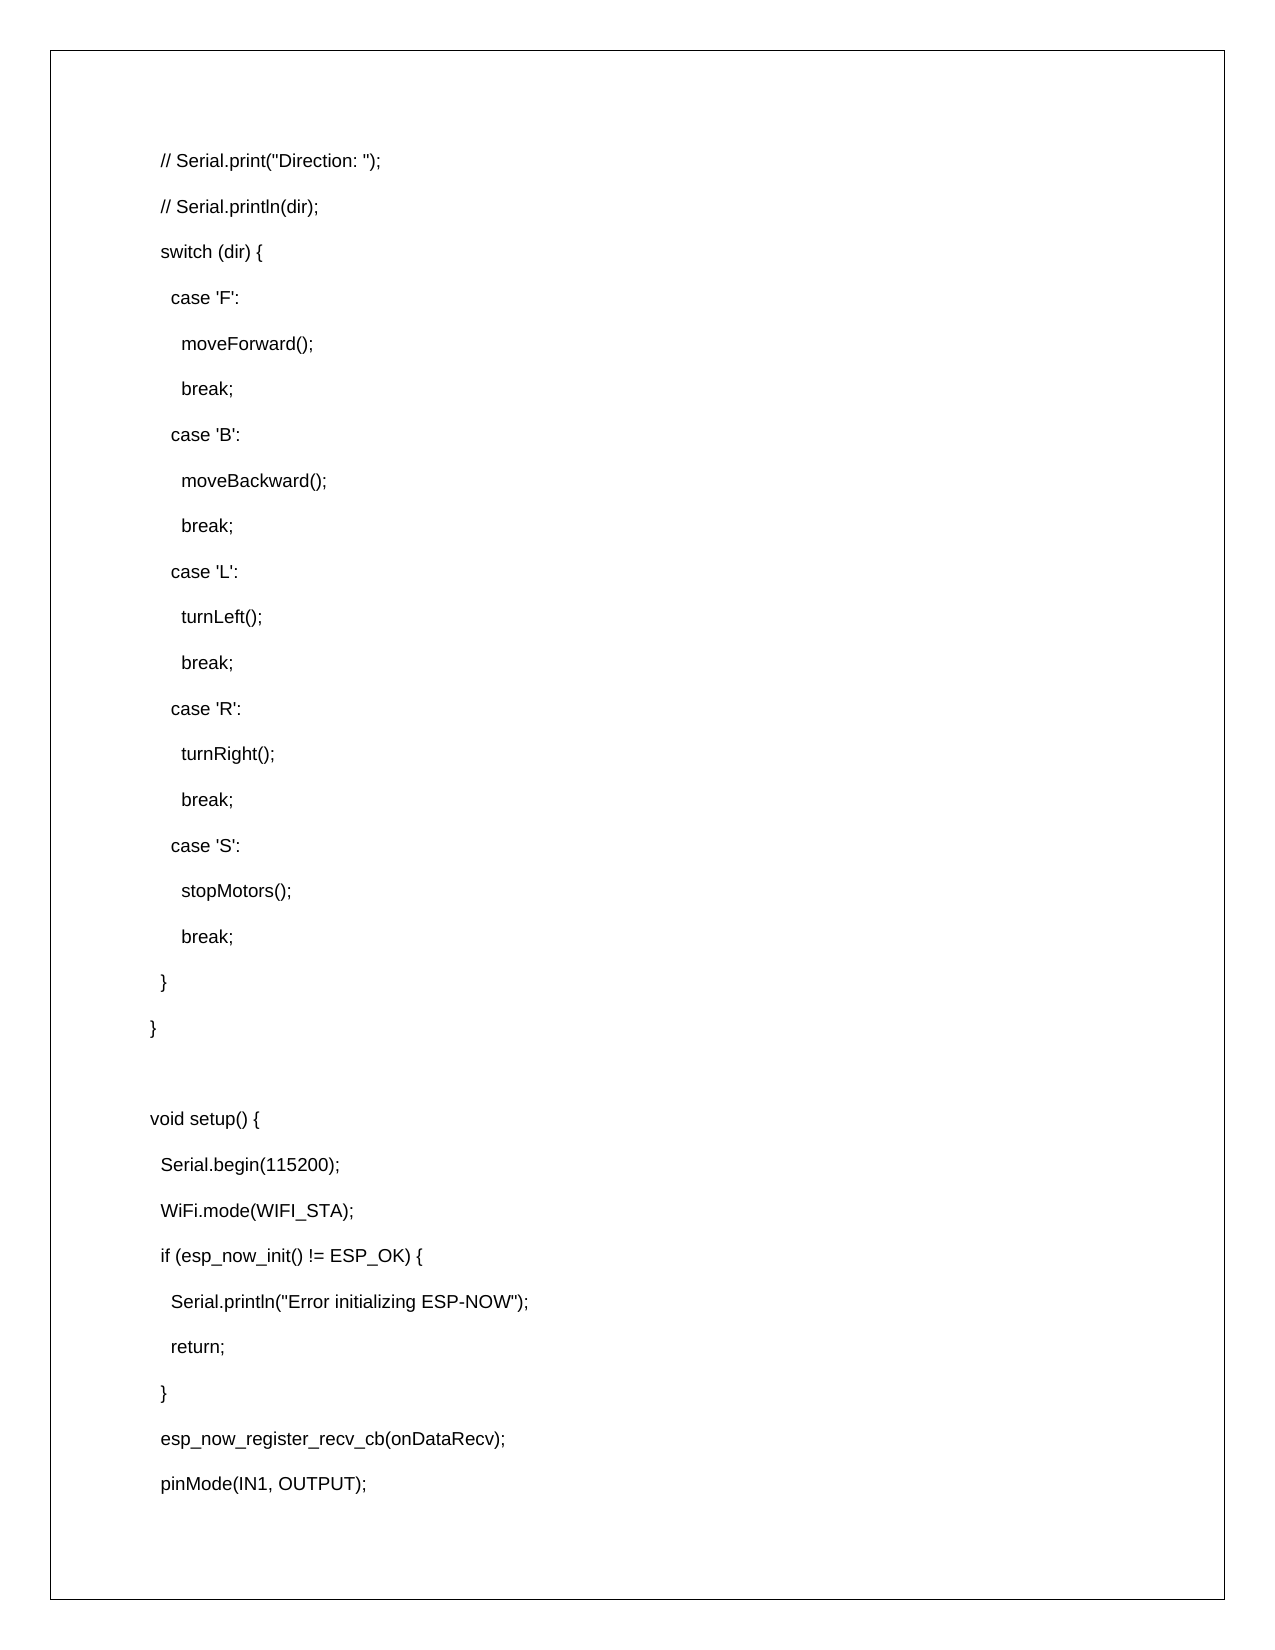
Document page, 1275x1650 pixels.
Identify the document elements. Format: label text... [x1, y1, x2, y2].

text } [150, 971, 1125, 993]
text // Serial.println(dir); [150, 196, 1125, 217]
text } [150, 1017, 1125, 1038]
text return; [150, 1336, 1125, 1358]
text Serial.println("Error initializing ESP-NOW"); [150, 1291, 1125, 1312]
text moveBackward(); [150, 469, 1125, 491]
text case 'L': [150, 561, 1125, 582]
text void setup() { [150, 1108, 1125, 1130]
text pinMode(IN1, OUTPUT); [150, 1473, 1125, 1495]
text case 'R': [150, 697, 1125, 719]
text break; [150, 652, 1125, 673]
text if (esp_now_init() != ESP_OK) { [150, 1245, 1125, 1267]
text break; [150, 789, 1125, 810]
text WiFi.mode(WIFI_STA); [150, 1199, 1125, 1221]
text break; [150, 926, 1125, 947]
text // Serial.print("Direction: "); [150, 150, 1125, 172]
text moveForward(); [150, 332, 1125, 354]
text stopMotors(); [150, 880, 1125, 902]
text break; [150, 515, 1125, 537]
text case 'B': [150, 424, 1125, 445]
text break; [150, 378, 1125, 400]
text turnLeft(); [150, 606, 1125, 628]
text case 'F': [150, 287, 1125, 308]
text Serial.begin(115200); [150, 1154, 1125, 1175]
text } [150, 1382, 1125, 1403]
text switch (dir) { [150, 241, 1125, 263]
text case 'S': [150, 834, 1125, 856]
text esp_now_register_recv_cb(onDataRecv); [150, 1427, 1125, 1449]
text turnRight(); [150, 743, 1125, 765]
